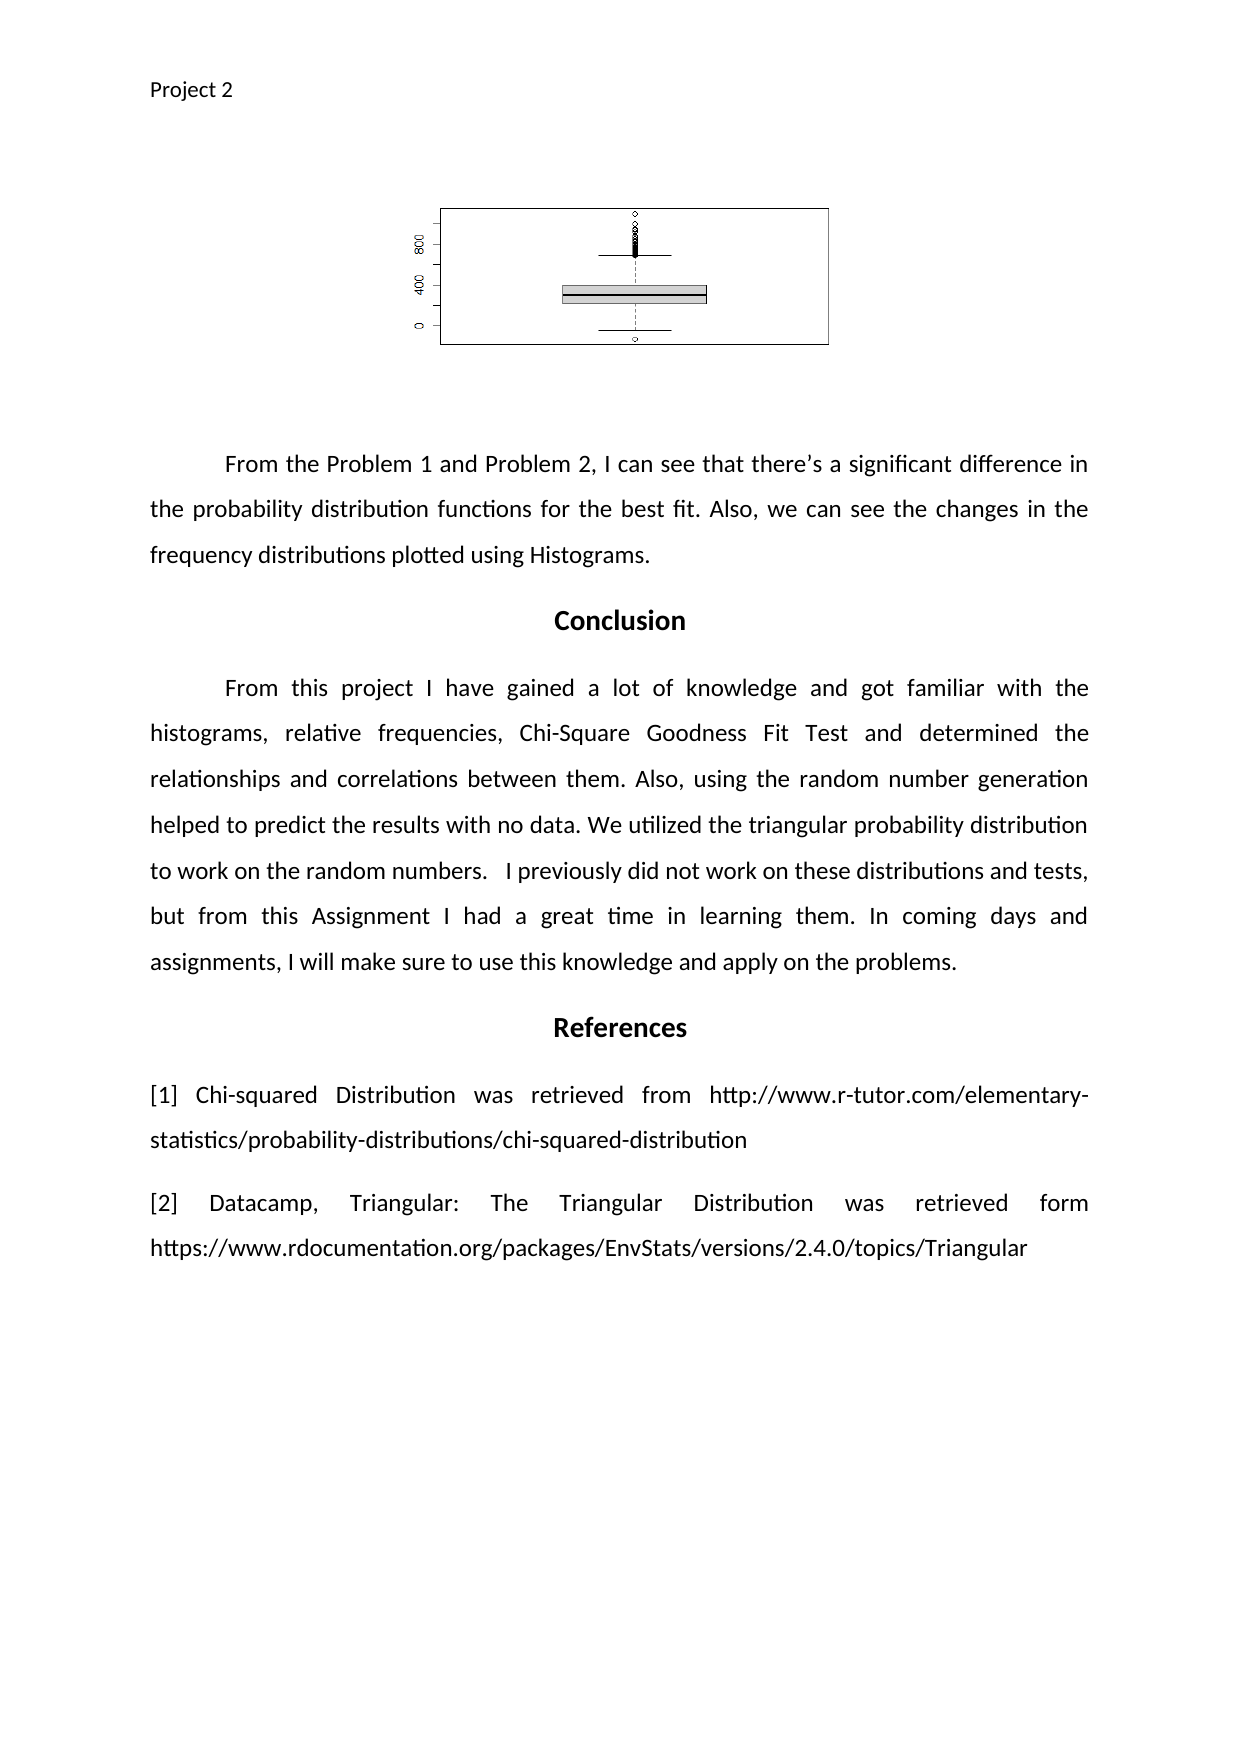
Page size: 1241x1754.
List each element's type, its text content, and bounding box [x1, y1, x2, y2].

text [1] Chi-squared Distribution was retrieved from http://www.r-tutor.com/elementary-statistics/probability-distributions/chi-squared-distribution [150, 1079, 1090, 1155]
text Conclusion [150, 602, 1090, 637]
text [2] Datacamp, Triangular: The Triangular Distribution was retrieved form https://www.rdocumentation.org/packages/EnvStats/versions/2.4.0/topics/Triangular [150, 1187, 1090, 1263]
text References [150, 1009, 1090, 1044]
picture [381, 150, 859, 418]
text From the Problem 1 and Problem 2, I can see that there’s a significant difference in the probability distribution functions for the best fit. Also, we can see the changes in the frequency distributions plotted using Histograms. [150, 448, 1090, 570]
text From this project I have gained a lot of knowledge and got familiar with the histograms, relative frequencies, Chi-Square Goodness Fit Test and determined the relationships and correlations between them. Also, using the random number generation helped to predict the results with no data. We utilized the triangular probability distribution to work on the random numbers. I previously did not work on these distributions and tests, but from this Assignment I had a great time in learning them. In coming days and assignments, I will make sure to use this knowledge and apply on the problems. [150, 672, 1090, 977]
